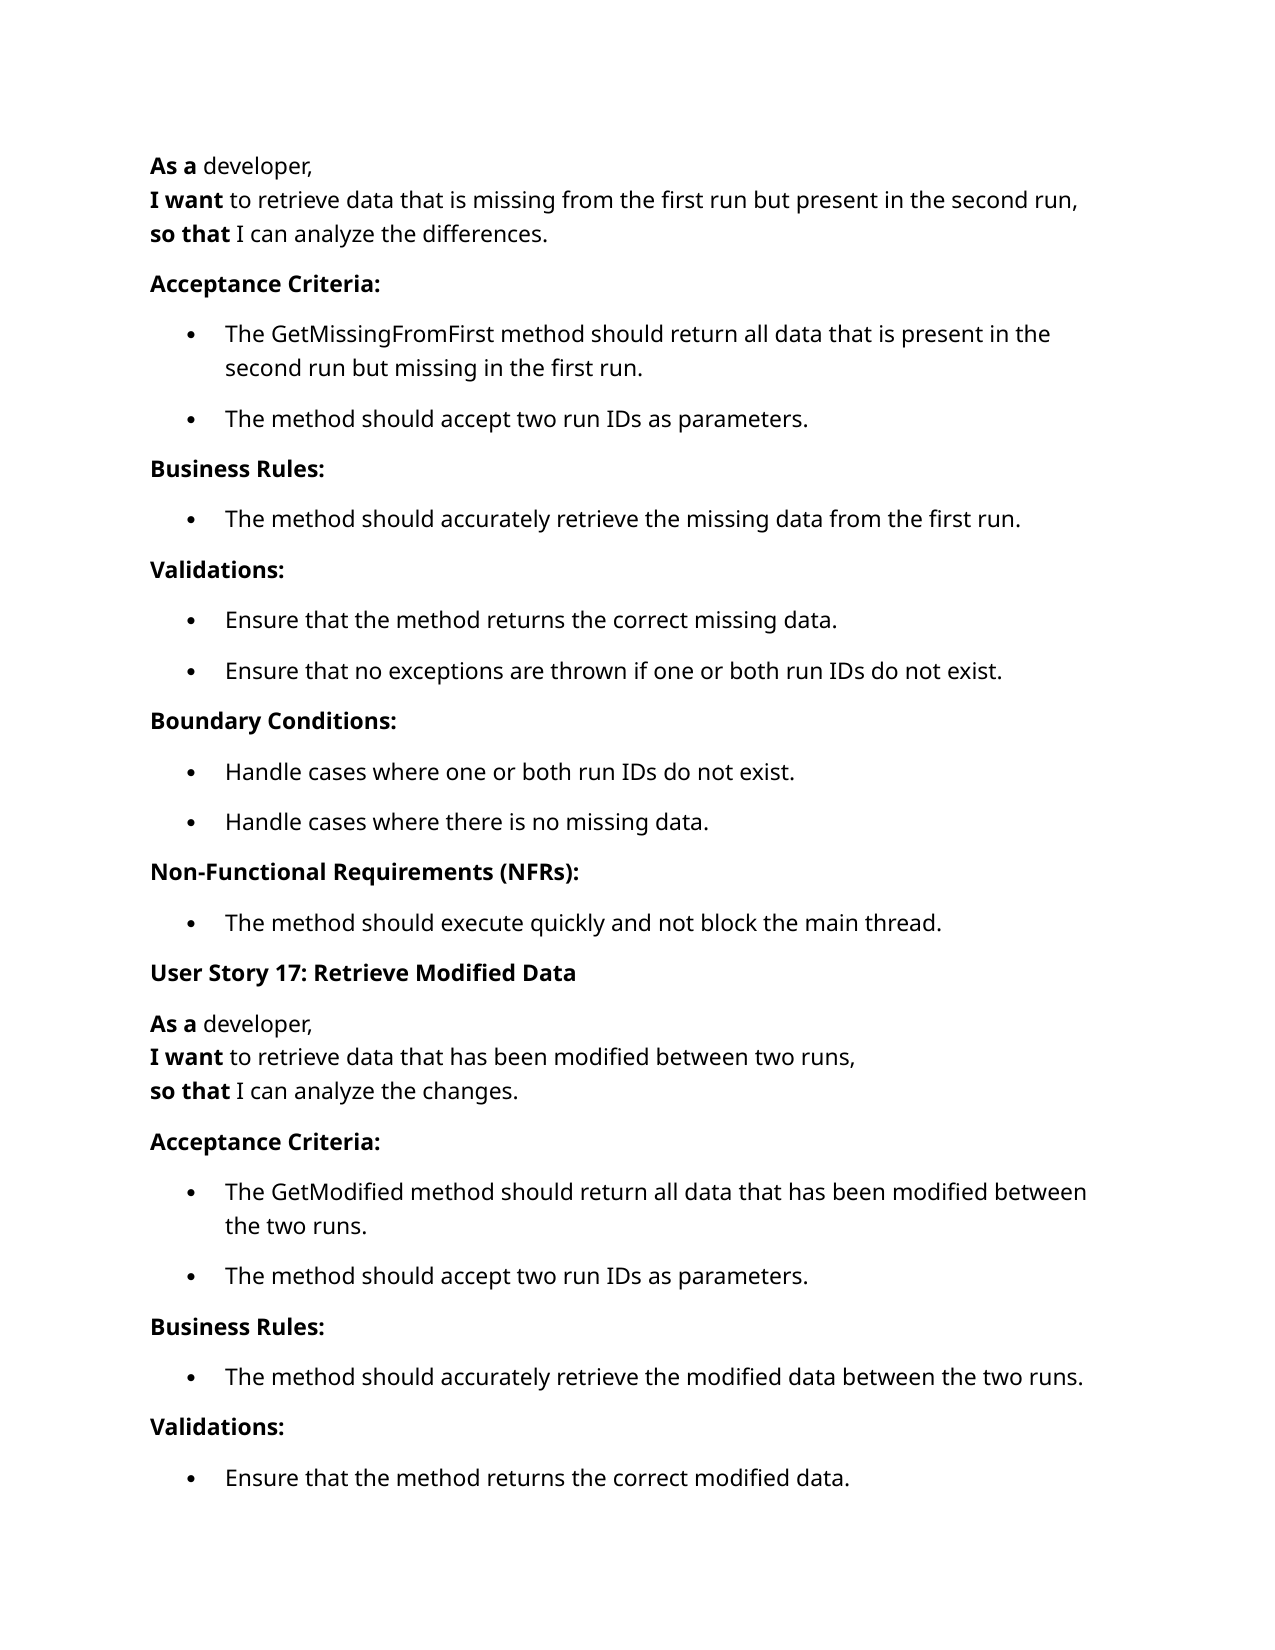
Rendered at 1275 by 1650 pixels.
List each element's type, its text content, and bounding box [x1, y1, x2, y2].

text Validations: [150, 1411, 1125, 1442]
list Ensure that no exceptions are thrown if one or both run IDs do not exist. [187, 654, 1125, 686]
list Ensure that the method returns the correct missing data. [187, 604, 1125, 635]
text Business Rules: [150, 453, 1125, 484]
text Validations: [150, 554, 1125, 585]
list The method should accept two run IDs as parameters. [187, 402, 1125, 434]
list Handle cases where one or both run IDs do not exist. [187, 755, 1125, 787]
list The method should execute quickly and not block the main thread. [187, 907, 1125, 938]
text Acceptance Criteria: [150, 1125, 1125, 1157]
text As a developer, I want to retrieve data that is missing from the first run but present in the second run, so that I can analyze the differences. [150, 150, 1125, 249]
list Handle cases where there is no missing data. [187, 806, 1125, 837]
text Non-Functional Requirements (NFRs): [150, 856, 1125, 887]
list The method should accept two run IDs as parameters. [187, 1260, 1125, 1291]
list Ensure that the method returns the correct modified data. [187, 1462, 1125, 1493]
list The method should accurately retrieve the missing data from the first run. [187, 503, 1125, 534]
list The GetMissingFromFirst method should return all data that is present in the second run but missing in the first run. [187, 318, 1125, 383]
list The method should accurately retrieve the modified data between the two runs. [187, 1361, 1125, 1392]
text Business Rules: [150, 1310, 1125, 1342]
text User Story 17: Retrieve Modified Data [150, 957, 1125, 988]
list The GetModified method should return all data that has been modified between the two runs. [187, 1176, 1125, 1241]
text Boundary Conditions: [150, 705, 1125, 736]
text As a developer, I want to retrieve data that has been modified between two runs, so that I can analyze the changes. [150, 1007, 1125, 1106]
text Acceptance Criteria: [150, 268, 1125, 299]
